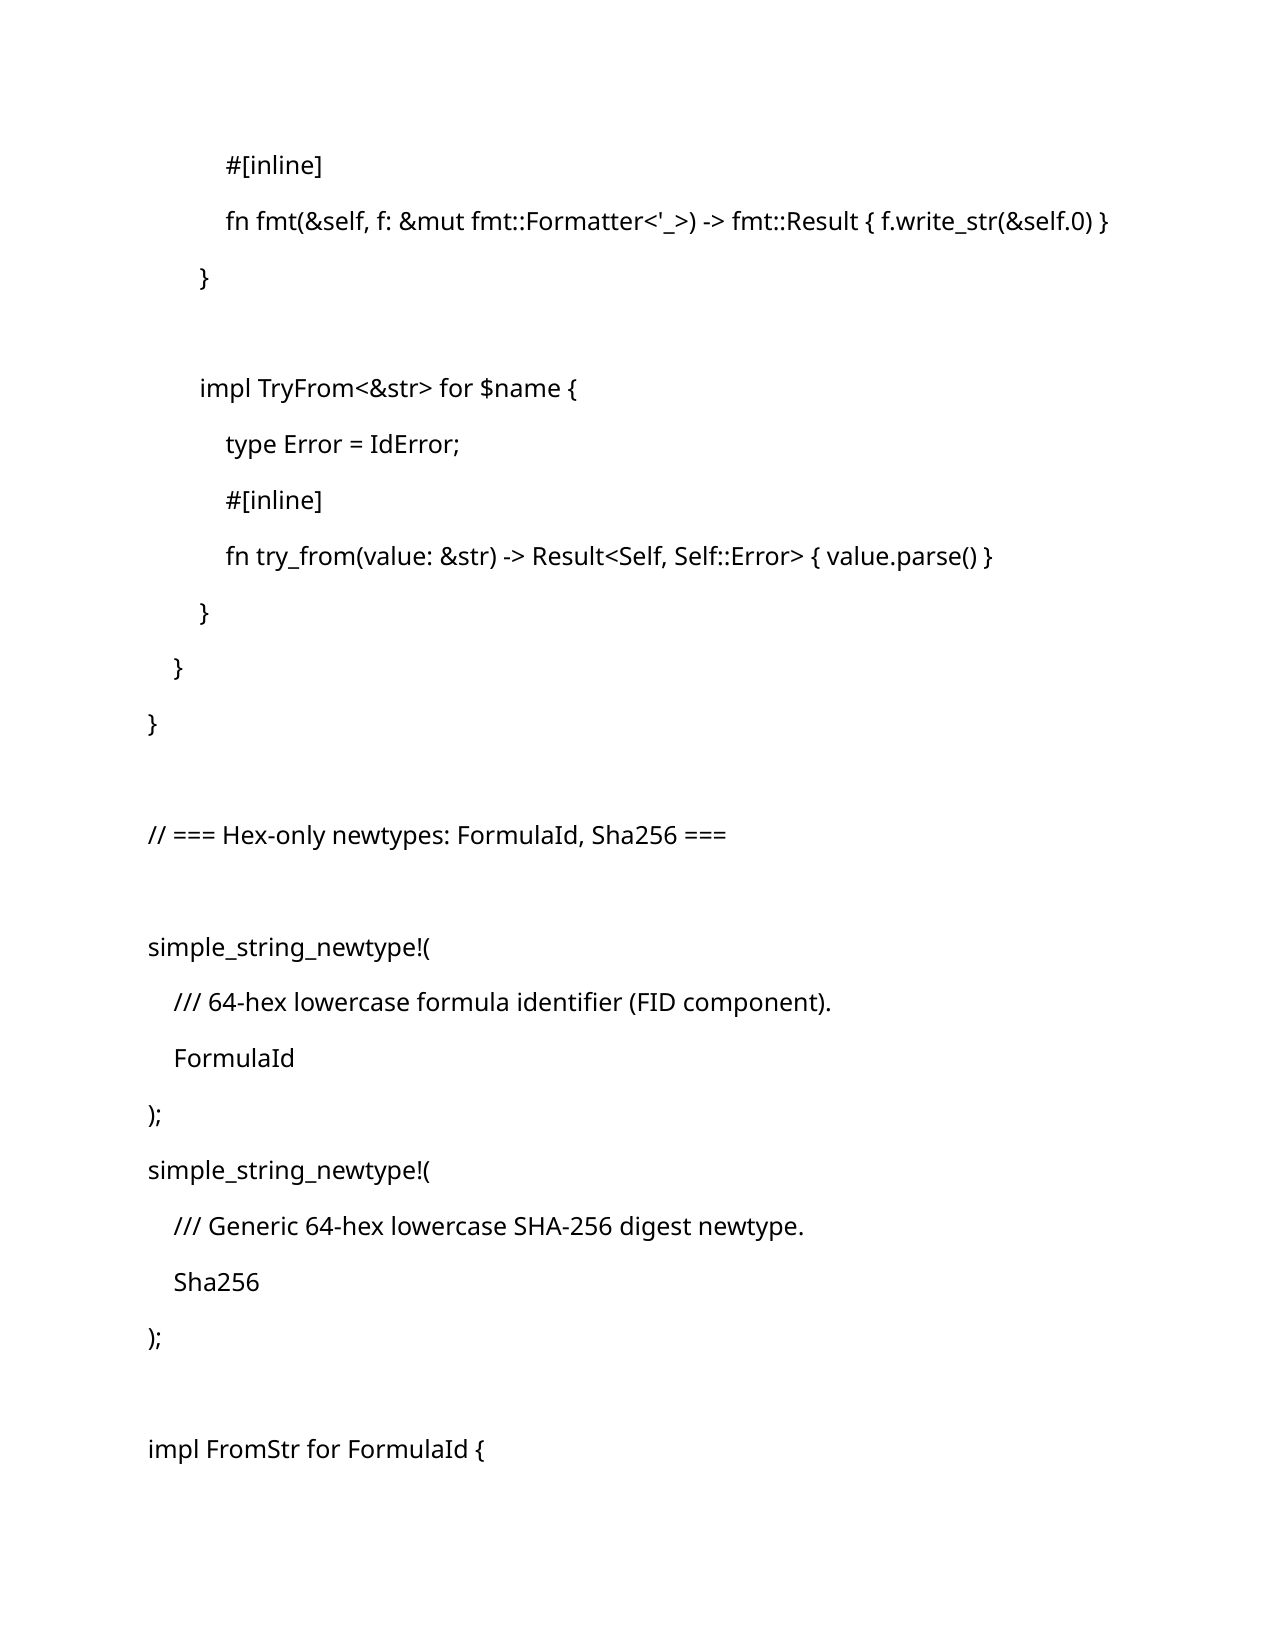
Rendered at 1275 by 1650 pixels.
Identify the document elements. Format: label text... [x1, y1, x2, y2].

text fn try_from(value: &str) -> Result<Self, Self::Error> { value.parse() } [148, 538, 1127, 572]
text type Error = IdError; [148, 427, 1127, 461]
text /// 64-hex lowercase formula identifier (FID component). [148, 985, 1127, 1019]
text #[inline] [148, 483, 1127, 517]
text } [148, 706, 1127, 740]
text } [148, 259, 1127, 293]
text /// Generic 64-hex lowercase SHA-256 digest newtype. [148, 1208, 1127, 1242]
text ); [148, 1320, 1127, 1354]
text fn fmt(&self, f: &mut fmt::Formatter<'_>) -> fmt::Result { f.write_str(&self.0) } [148, 203, 1127, 237]
text simple_string_newtype!( [148, 1153, 1127, 1187]
text #[inline] [148, 148, 1127, 182]
text FormulaId [148, 1041, 1127, 1075]
text // === Hex-only newtypes: FormulaId, Sha256 === [148, 818, 1127, 852]
text Sha256 [148, 1264, 1127, 1298]
text } [148, 650, 1127, 684]
text } [148, 594, 1127, 628]
text simple_string_newtype!( [148, 929, 1127, 963]
text ); [148, 1097, 1127, 1131]
text impl TryFrom<&str> for $name { [148, 371, 1127, 405]
text impl FromStr for FormulaId { [148, 1432, 1127, 1466]
